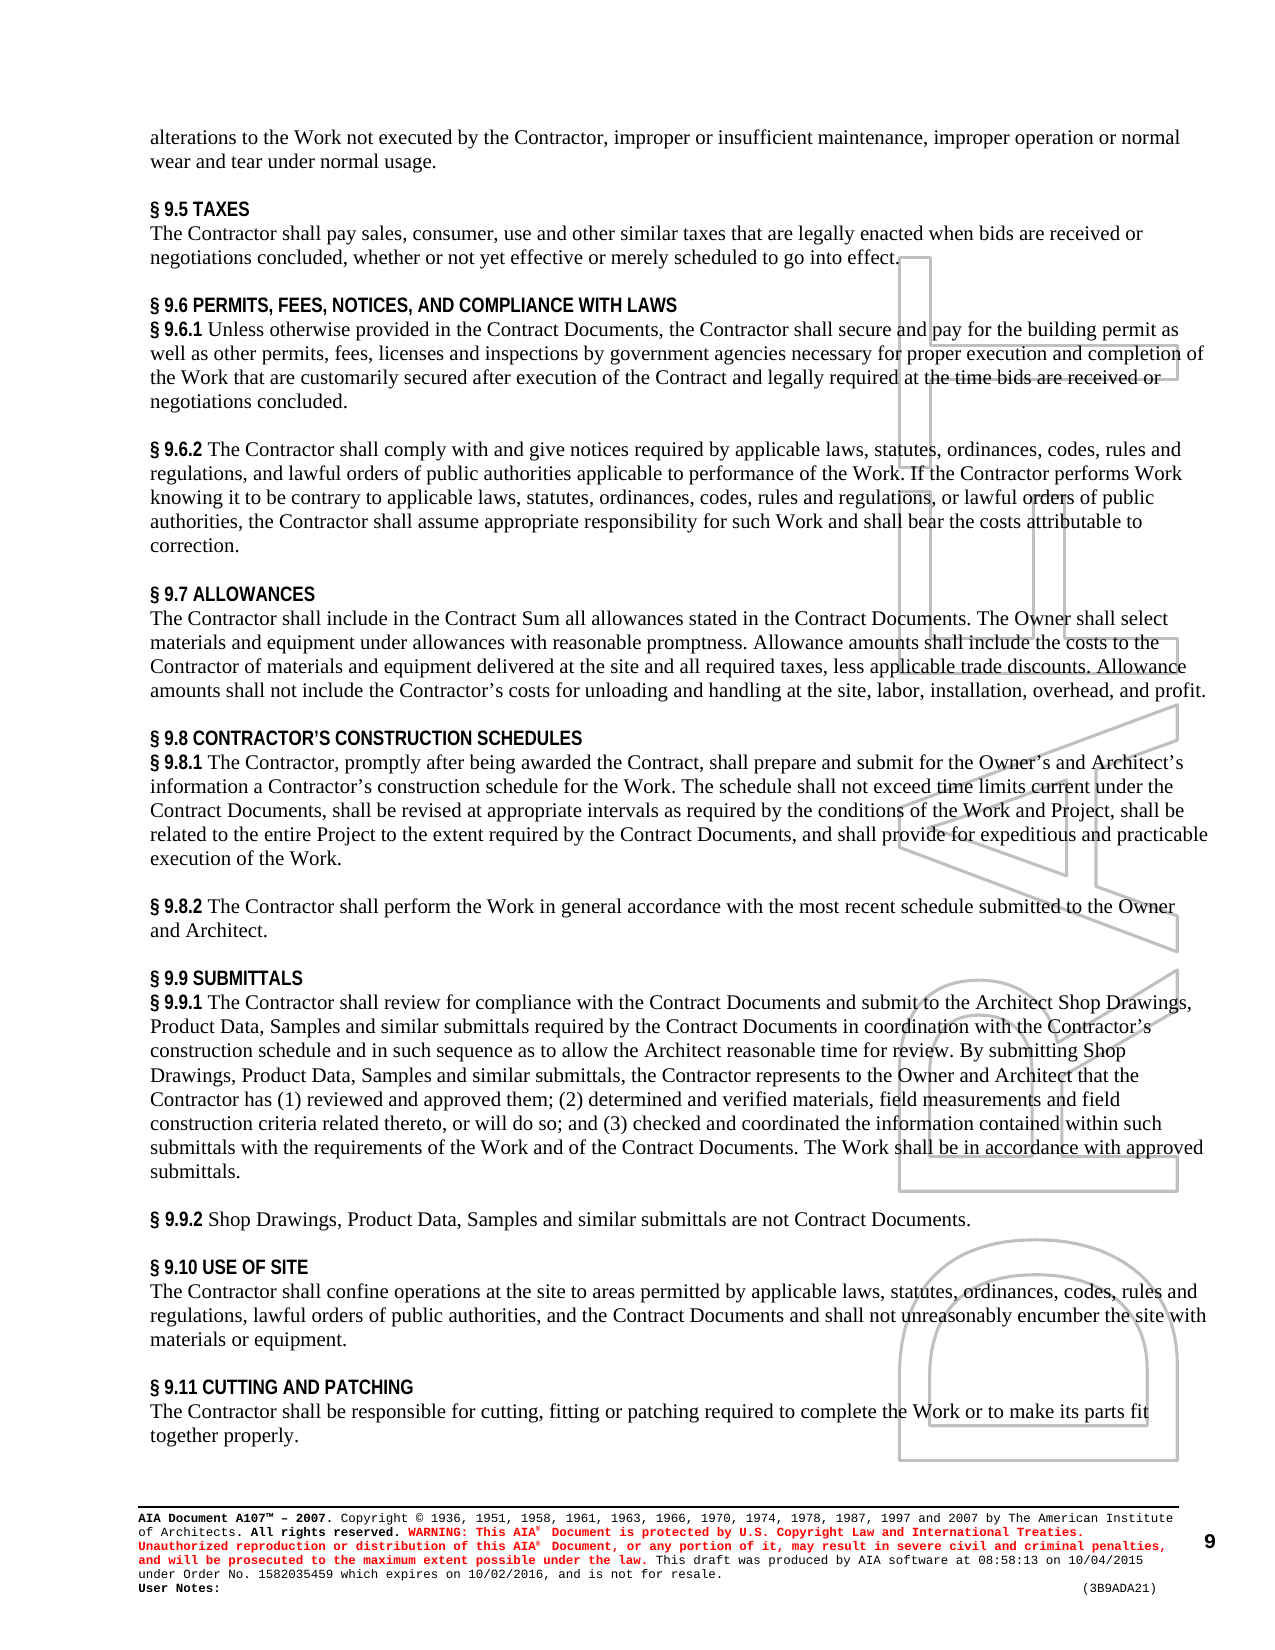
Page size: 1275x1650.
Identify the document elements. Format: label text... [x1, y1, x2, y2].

text § 9.8.1 The Contractor, promptly after being awarded the Contract, shall prepare and submit for the Owner’s and Architect’s information a Contractor’s construction schedule for the Work. The schedule shall not exceed time limits current under the Contract Documents, shall be revised at appropriate intervals as required by the conditions of the Work and Project, shall be related to the entire Project to the extent required by the Contract Documents, and shall provide for expeditious and practicable execution of the Work. [150, 750, 1211, 870]
text The Contractor shall confine operations at the site to areas permitted by applicable laws, statutes, ordinances, codes, rules and regulations, lawful orders of public authorities, and the Contract Documents and shall not unreasonably encumber the site with materials or equipment. [150, 1279, 1211, 1351]
text The Contractor shall include in the Contract Sum all allowances stated in the Contract Documents. The Owner shall select materials and equipment under allowances with reasonable promptness. Allowance amounts shall include the costs to the Contractor of materials and equipment delivered at the site and all required taxes, less applicable trade discounts. Allowance amounts shall not include the Contractor’s costs for unloading and handling at the site, labor, installation, overhead, and profit. [150, 606, 1211, 702]
subtitle § 9.7 ALLOWANCES [150, 582, 1211, 606]
text § 9.8.2 The Contractor shall perform the Work in general accordance with the most recent schedule submitted to the Owner and Architect. [150, 894, 1211, 942]
text § 9.6.2 The Contractor shall comply with and give notices required by applicable laws, statutes, ordinances, codes, rules and regulations, and lawful orders of public authorities applicable to performance of the Work. If the Contractor performs Work knowing it to be contrary to applicable laws, statutes, ordinances, codes, rules and regulations, or lawful orders of public authorities, the Contractor shall assume appropriate responsibility for such Work and shall bear the costs attributable to correction. [150, 437, 1211, 557]
subtitle § 9.9 SUBMITTALS [150, 966, 1211, 990]
subtitle § 9.5 TAXES [150, 197, 1211, 221]
subtitle § 9.6 PERMITS, FEES, NOTICES, AND COMPLIANCE WITH LAWS [150, 293, 1211, 317]
text The Contractor shall pay sales, consumer, use and other similar taxes that are legally enacted when bids are received or negotiations concluded, whether or not yet effective or merely scheduled to go into effect. [150, 221, 1211, 269]
subtitle § 9.8 CONTRACTOR’S CONSTRUCTION SCHEDULES [150, 726, 1211, 750]
text § 9.9.1 The Contractor shall review for compliance with the Contract Documents and submit to the Architect Shop Drawings, Product Data, Samples and similar submittals required by the Contract Documents in coordination with the Contractor’s construction schedule and in such sequence as to allow the Architect reasonable time for review. By submitting Shop Drawings, Product Data, Samples and similar submittals, the Contractor represents to the Owner and Architect that the Contractor has (1) reviewed and approved them; (2) determined and verified materials, field measurements and field construction criteria related thereto, or will do so; and (3) checked and coordinated the information contained within such submittals with the requirements of the Work and of the Contract Documents. The Work shall be in accordance with approved submittals. [150, 990, 1211, 1183]
subtitle § 9.11 CUTTING AND PATCHING [150, 1375, 1211, 1399]
text § 9.9.2 Shop Drawings, Product Data, Samples and similar submittals are not Contract Documents. [150, 1207, 1211, 1231]
text The Contractor shall be responsible for cutting, fitting or patching required to complete the Work or to make its parts fit together properly. [150, 1399, 1211, 1447]
text § 9.6.1 Unless otherwise provided in the Contract Documents, the Contractor shall secure and pay for the building permit as well as other permits, fees, licenses and inspections by government agencies necessary for proper execution and completion of the Work that are customarily secured after execution of the Contract and legally required at the time bids are received or negotiations concluded. [150, 317, 1211, 413]
subtitle § 9.10 USE OF SITE [150, 1255, 1211, 1279]
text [150, 124, 1211, 173]
